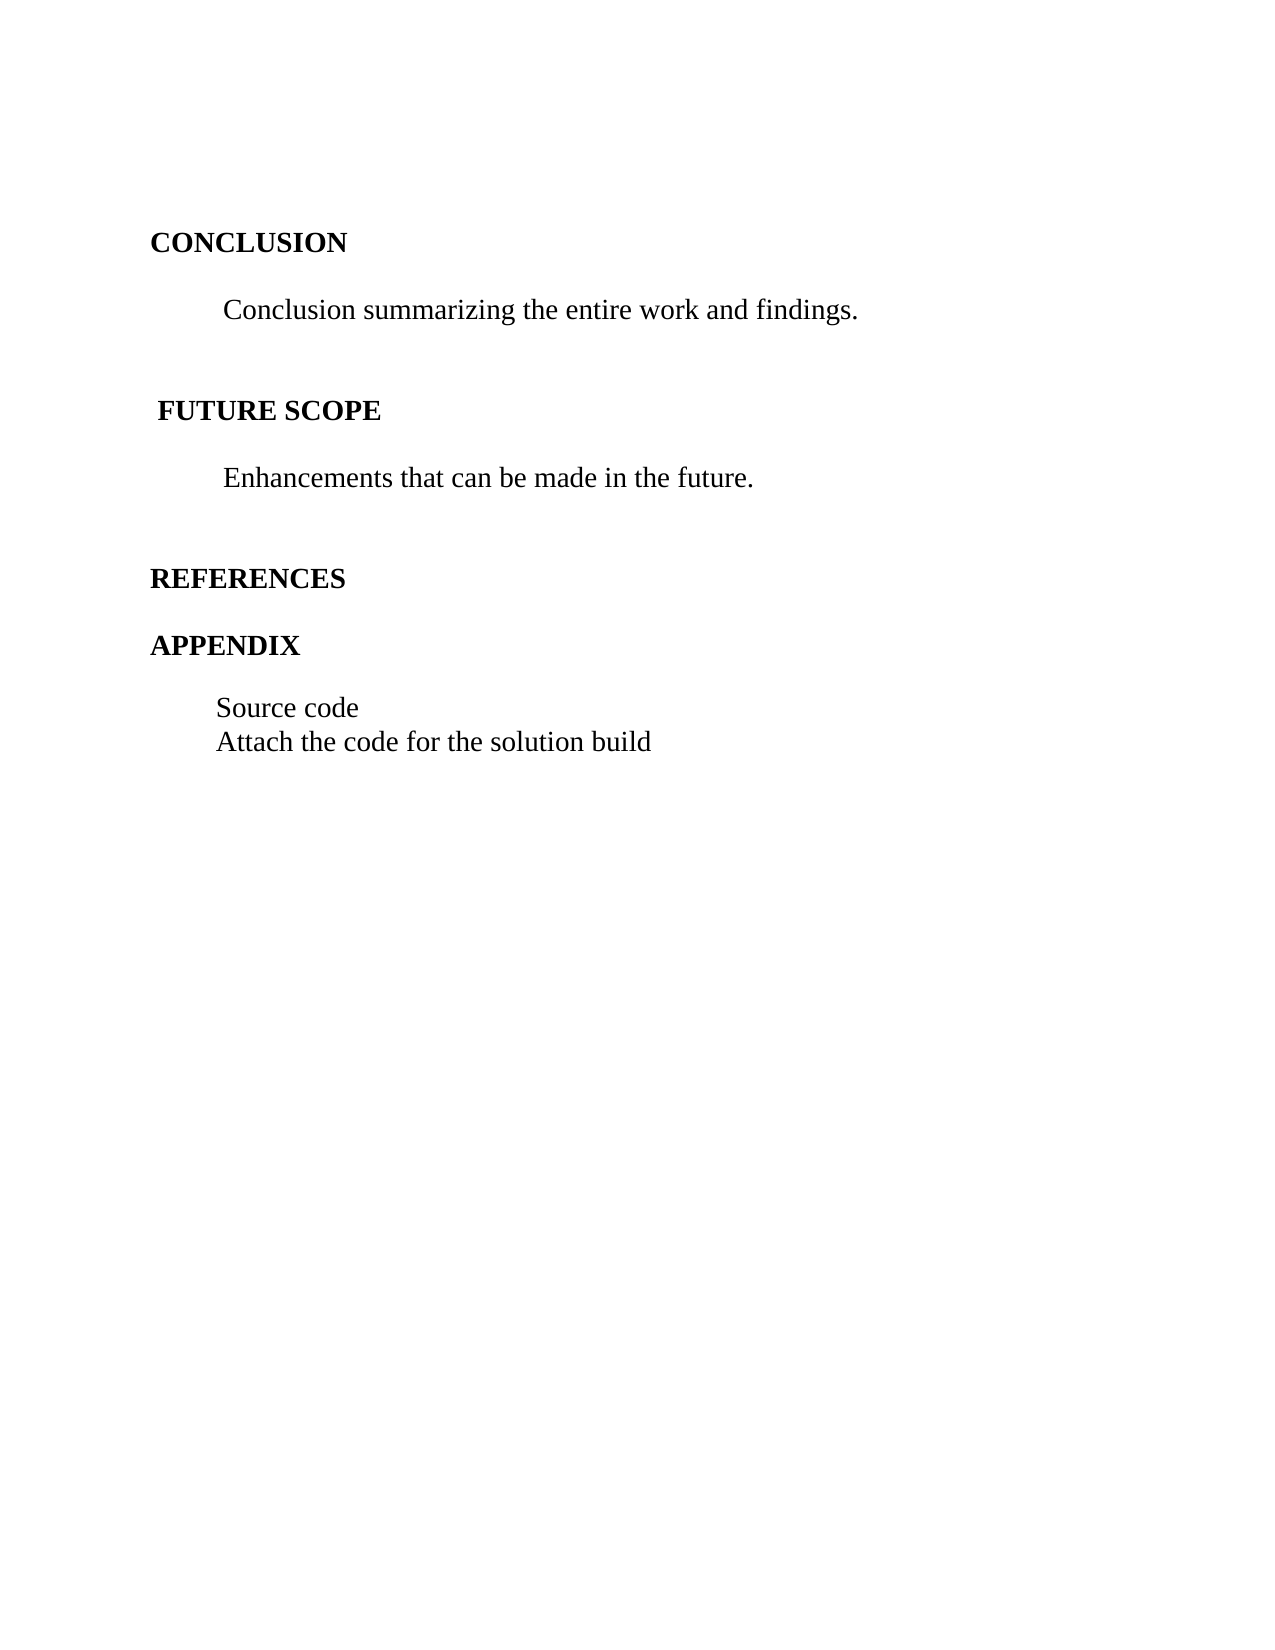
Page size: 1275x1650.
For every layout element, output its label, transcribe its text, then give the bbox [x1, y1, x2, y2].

text REFERENCES [150, 561, 1125, 594]
text Enhancements that can be made in the future. [150, 460, 1125, 494]
text CONCLUSION [150, 225, 1125, 259]
text Attach the code for the solution build [150, 724, 1125, 757]
text FUTURE SCOPE [150, 393, 1125, 427]
text Source code [150, 690, 1125, 724]
text APPENDIX [150, 628, 1125, 661]
text Conclusion summarizing the entire work and findings. [150, 292, 1125, 326]
